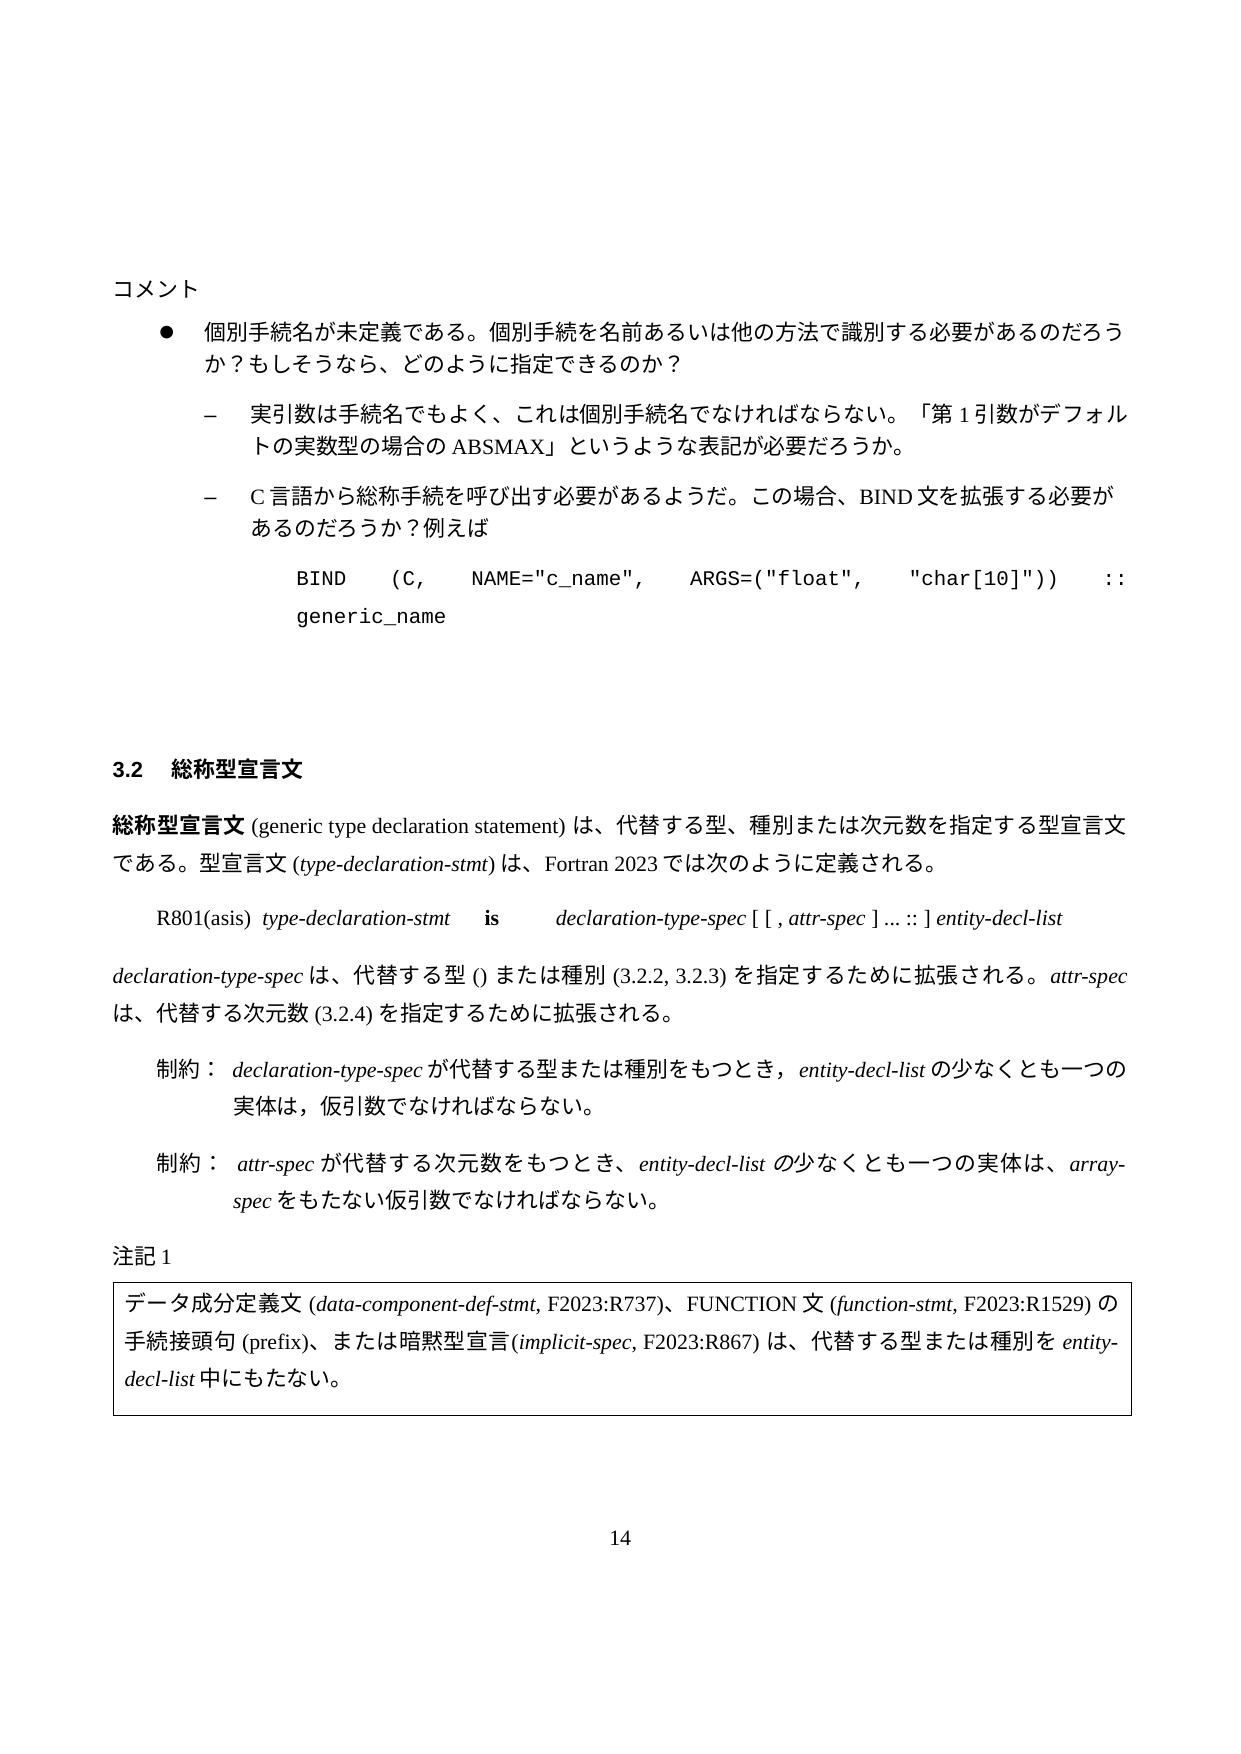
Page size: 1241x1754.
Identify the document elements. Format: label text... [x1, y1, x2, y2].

text R801(asis) type-declaration-stmt is declaration-type-spec [ [ , attr-spec ] ... :: ] entity-decl-list [156, 899, 1128, 936]
list C言語から総称手続を呼び出す必要があるようだ。この場合、BIND文を拡張する必要があるのだろうか？例えば [204, 479, 1128, 543]
list 実引数は手続名でもよく、これは個別手続名でなければならない。「第1引数がデフォルトの実数型の場合のABSMAX」というような表記が必要だろうか。 [204, 397, 1128, 461]
table_header データ成分定義文 (data-component-def-stmt, F2023:R737)、FUNCTION文 (function-stmt, F2023:R1529) の手続接頭句 (prefix)、または暗黙型宣言(implicit-spec, F2023:R867) は、代替する型または種別をentity-decl-list中にもたない。 [114, 1283, 1131, 1414]
text 注記1 [112, 1236, 1128, 1274]
text declaration-type-specは、代替する型 (3.2.1) または種別 (3.2.2, 3.2.3) を指定するために拡張される。attr-specは、代替する次元数 (3.2.4) を指定するために拡張される。 [112, 955, 1128, 1030]
text コメント [112, 269, 1128, 307]
text BIND (C, NAME="c_name", ARGS=("float", "char[10]")) :: generic_name [296, 561, 1128, 636]
subtitle 総称型宣言文 [112, 749, 1128, 786]
text 制約： attr-specが代替する次元数をもつとき、entity-decl-listの少なくとも一つの実体は、array-specをもたない仮引数でなければならない。 [156, 1143, 1128, 1218]
text 総称型宣言文 (generic type declaration statement) は、代替する型、種別または次元数を指定する型宣言文である。型宣言文 (type-declaration-stmt) は、Fortran 2023では次のように定義される。 [112, 805, 1128, 880]
text 制約： declaration-type-specが代替する型または種別をもつとき，entity-decl-listの少なくとも一つの実体は，仮引数でなければならない。 [156, 1049, 1128, 1124]
list 個別手続名が未定義である。個別手続を名前あるいは他の方法で識別する必要があるのだろうか？もしそうなら、どのように指定できるのか？ [158, 315, 1128, 378]
